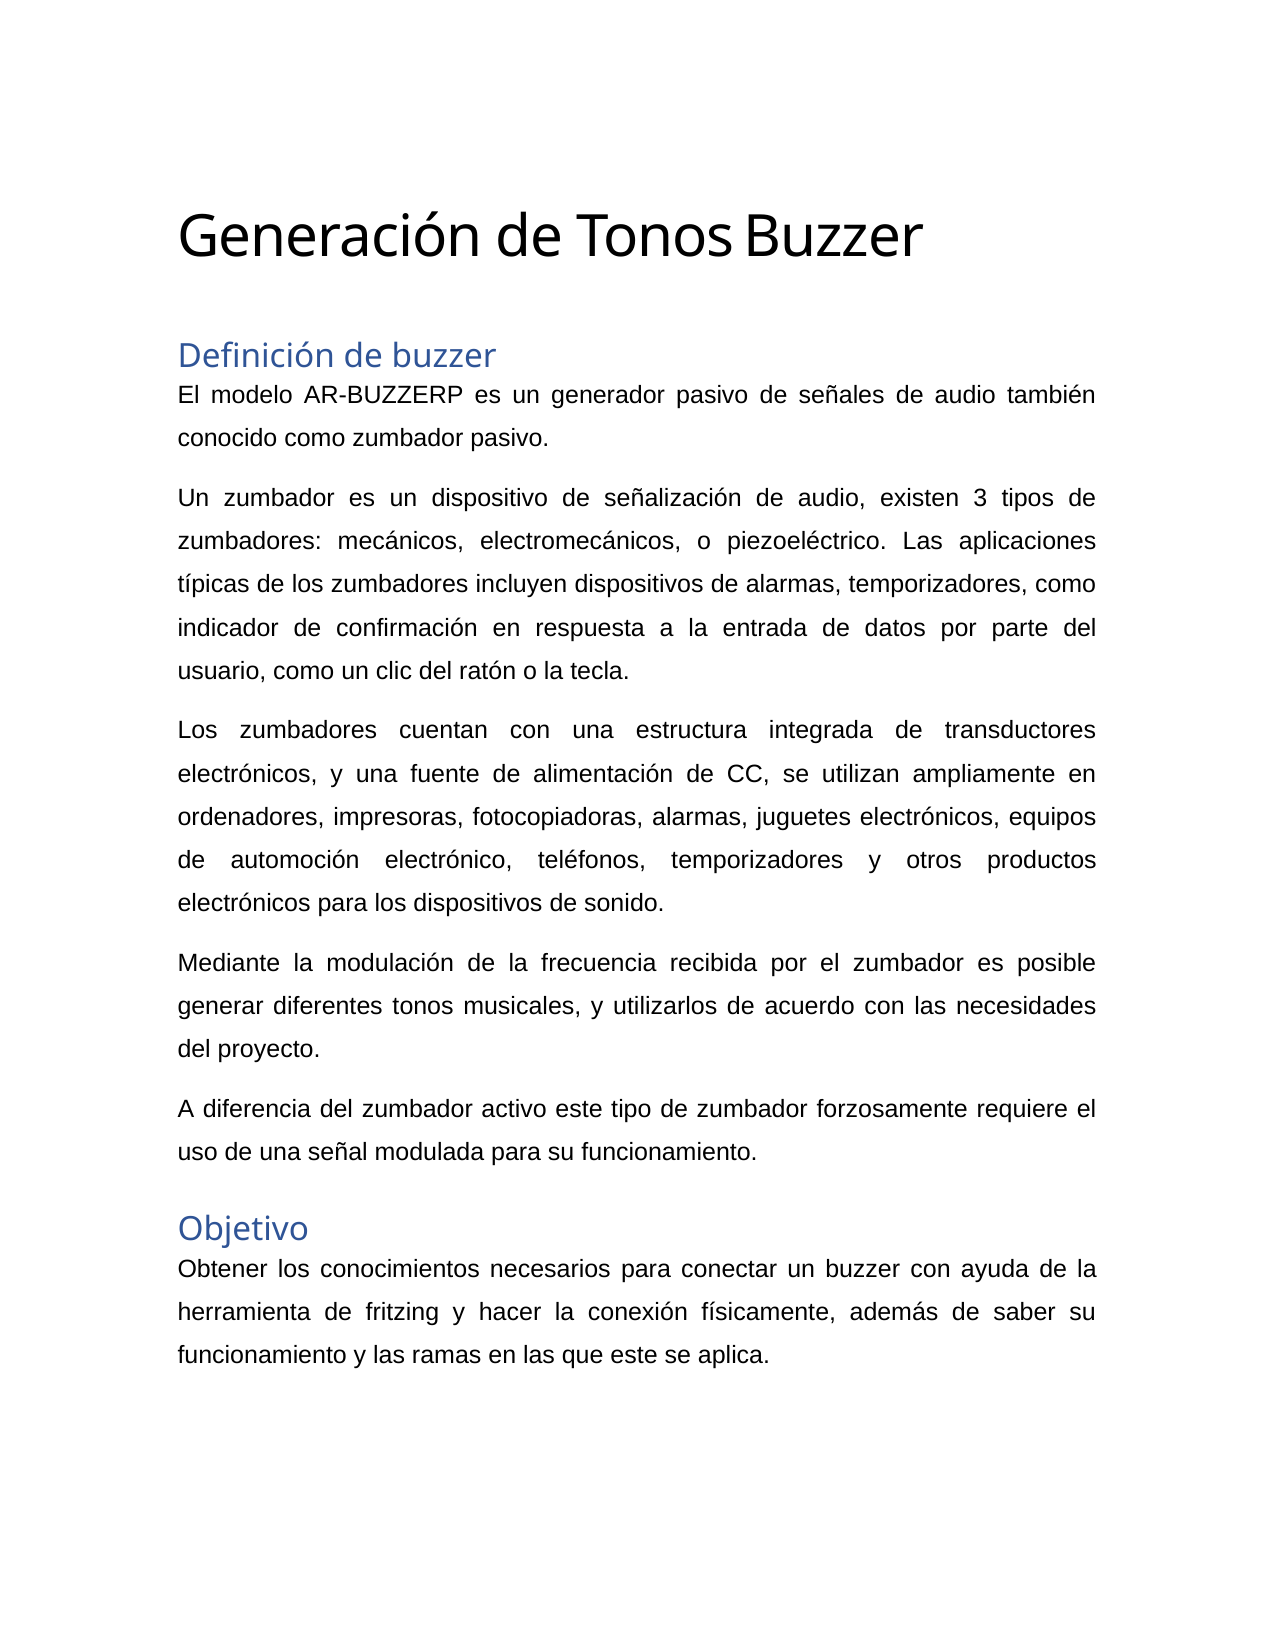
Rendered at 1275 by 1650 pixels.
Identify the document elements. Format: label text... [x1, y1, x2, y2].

text Mediante la modulación de la frecuencia recibida por el zumbador es posible generar diferentes tonos musicales, y utilizarlos de acuerdo con las necesidades del proyecto. [177, 948, 1098, 1063]
text Los zumbadores cuentan con una estructura integrada de transductores electrónicos, y una fuente de alimentación de CC, se utilizan ampliamente en ordenadores, impresoras, fotocopiadoras, alarmas, juguetes electrónicos, equipos de automoción electrónico, teléfonos, temporizadores y otros productos electrónicos para los dispositivos de sonido. [177, 716, 1098, 917]
text A diferencia del zumbador activo este tipo de zumbador forzosamente requiere el uso de una señal modulada para su funcionamiento. [177, 1094, 1098, 1166]
text El modelo AR-BUZZERP es un generador pasivo de señales de audio también conocido como zumbador pasivo. [177, 380, 1098, 452]
text Obtener los conocimientos necesarios para conectar un buzzer con ayuda de la herramienta de fritzing y hacer la conexión físicamente, además de saber su funcionamiento y las ramas en las que este se aplica. [177, 1254, 1098, 1369]
text Generación de Tonos Buzzer [177, 194, 1098, 304]
text Un zumbador es un dispositivo de señalización de audio, existen 3 tipos de zumbadores: mecánicos, electromecánicos, o piezoeléctrico. Las aplicaciones típicas de los zumbadores incluyen dispositivos de alarmas, temporizadores, como indicador de confirmación en respuesta a la entrada de datos por parte del usuario, como un clic del ratón o la tecla. [177, 483, 1098, 684]
subtitle Objetivo [177, 1205, 1098, 1251]
subtitle Definición de buzzer [177, 331, 1098, 377]
